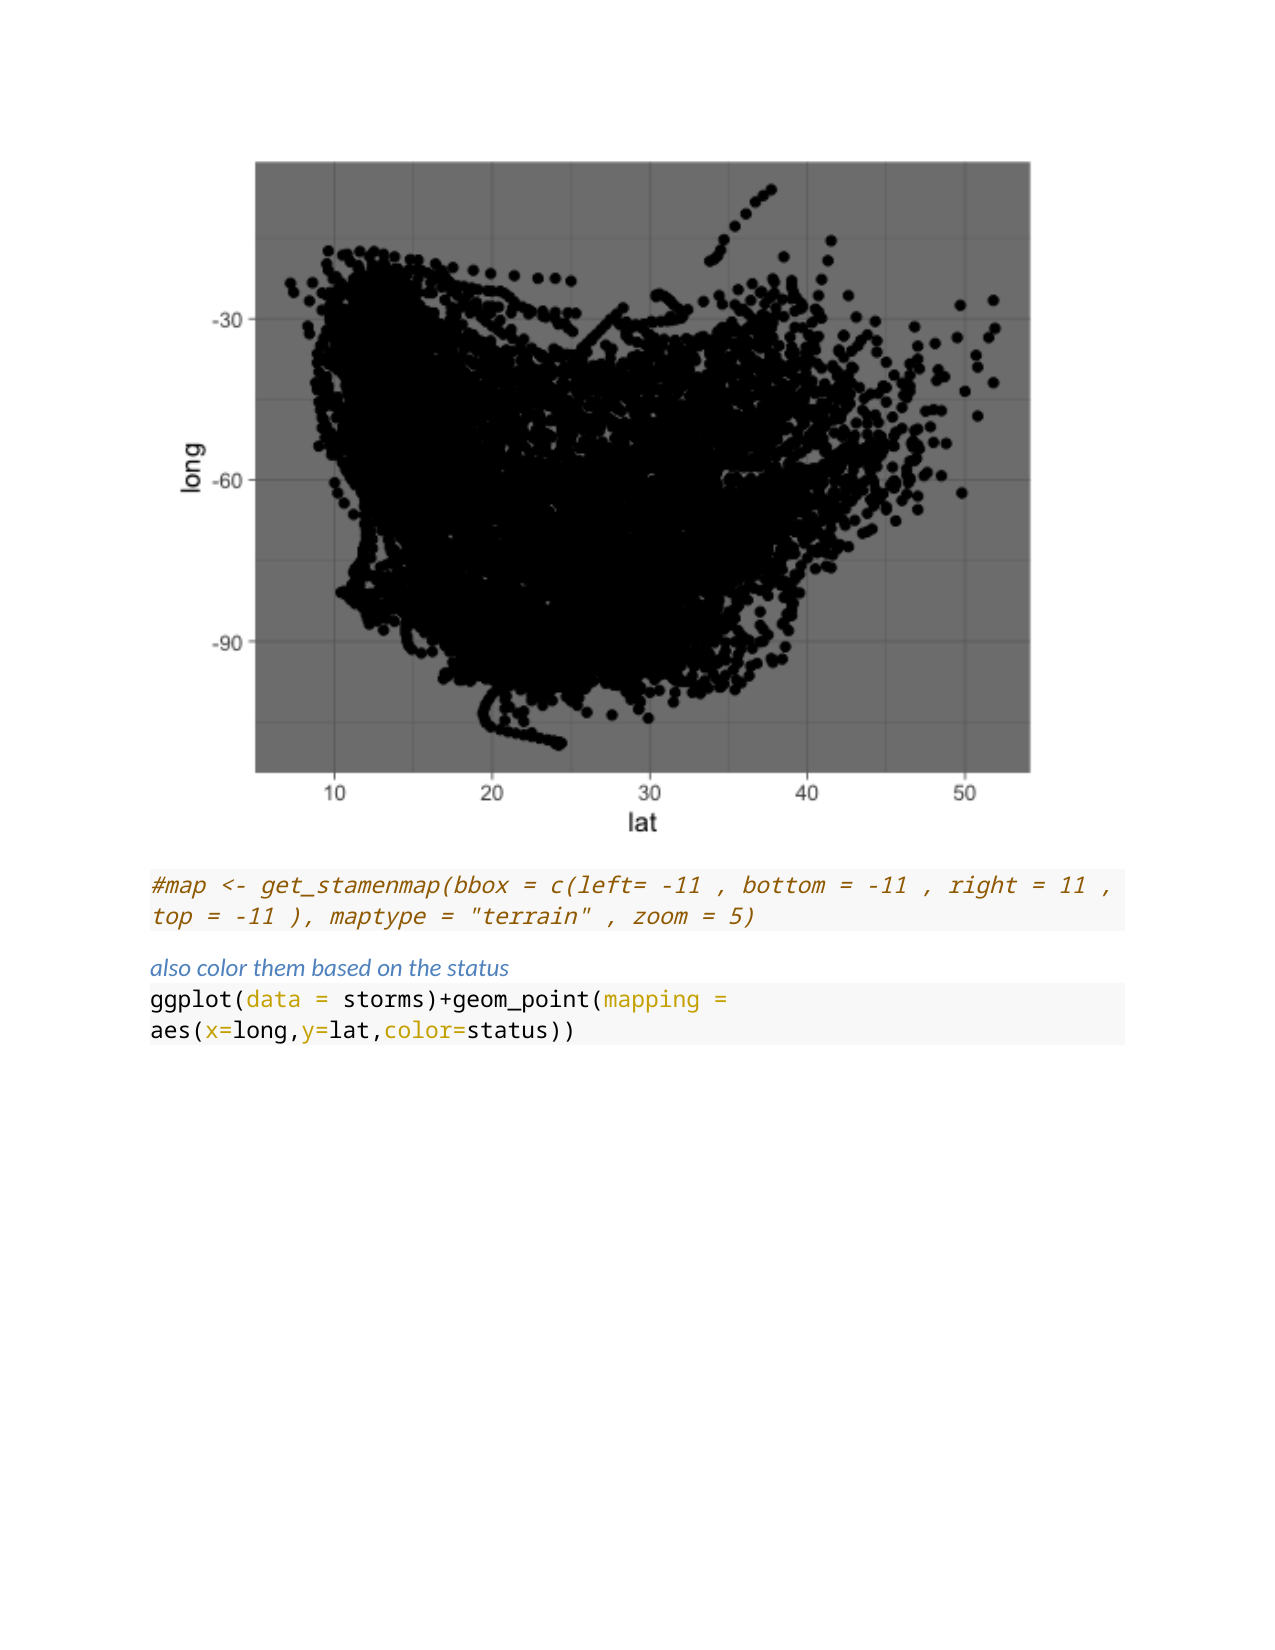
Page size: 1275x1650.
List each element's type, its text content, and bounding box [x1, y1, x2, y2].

text ggplot(data = storms)+geom_point(mapping = aes(x=long,y=lat,color=status)) [576, 983, 1125, 1045]
subtitle also color them based on the status [150, 952, 1125, 983]
picture [168, 150, 1044, 850]
text #map <- get_stamenmap(bbox = c(left= -11 , bottom = -11 , right = 11 , top = -11 ), maptype = "terrain" , zoom = 5) [755, 869, 1125, 931]
